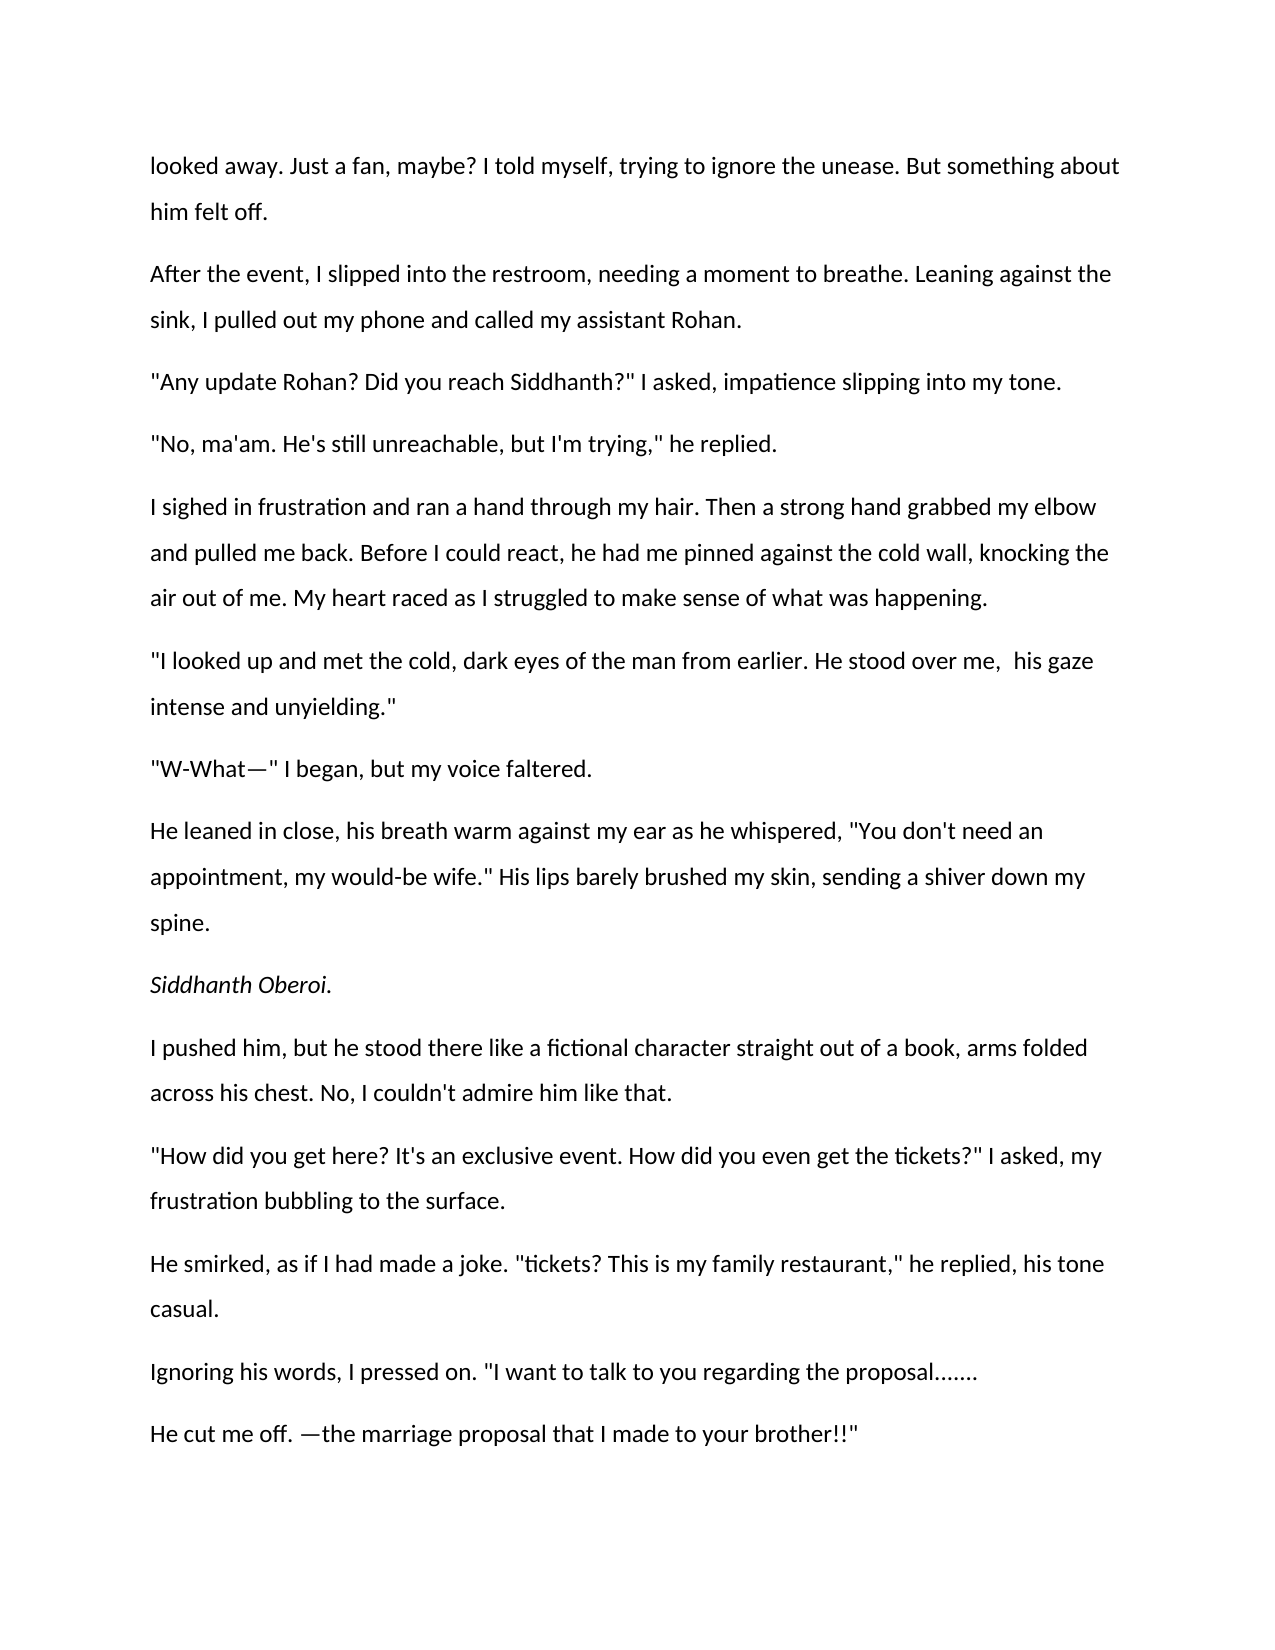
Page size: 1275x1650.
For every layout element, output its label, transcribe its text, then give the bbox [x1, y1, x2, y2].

text "No, ma'am. He's still unreachable, but I'm trying," he replied. [150, 429, 1125, 459]
text He leaned in close, his breath warm against my ear as he whispered, "You don't need an appointment, my would-be wife." His lips barely brushed my skin, sending a shiver down my spine. [150, 815, 1125, 937]
text Siddhanth Oberoi. [150, 969, 1125, 1000]
text After the event, I slipped into the restroom, needing a moment to breathe. Leaning against the sink, I pulled out my phone and called my assistant Rohan. [150, 258, 1125, 334]
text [150, 150, 1125, 226]
text "I looked up and met the cold, dark eyes of the man from earlier. He stood over me, his gaze intense and unyielding." [150, 645, 1125, 721]
text I pushed him, but he stood there like a fictional character straight out of a book, arms folded across his chest. No, I couldn't admire him like that. [150, 1032, 1125, 1108]
text "How did you get here? It's an exclusive event. How did you even get the tickets?" I asked, my frustration bubbling to the surface. [150, 1140, 1125, 1216]
text He smirked, as if I had made a joke. "tickets? This is my family restaurant," he replied, his tone casual. [150, 1248, 1125, 1324]
text "W-What—" I began, but my voice faltered. [150, 753, 1125, 783]
text "Any update Rohan? Did you reach Siddhanth?" I asked, impatience slipping into my tone. [150, 366, 1125, 397]
text I sighed in frustration and ran a hand through my hair. Then a strong hand grabbed my elbow and pulled me back. Before I could react, he had me pinned against the cold wall, knocking the air out of me. My heart raced as I struggled to make sense of what was happening. [150, 491, 1125, 613]
text He cut me off. —the marriage proposal that I made to your brother!!" [150, 1418, 1125, 1449]
text Ignoring his words, I pressed on. "I want to talk to you regarding the proposal....... [150, 1356, 1125, 1387]
